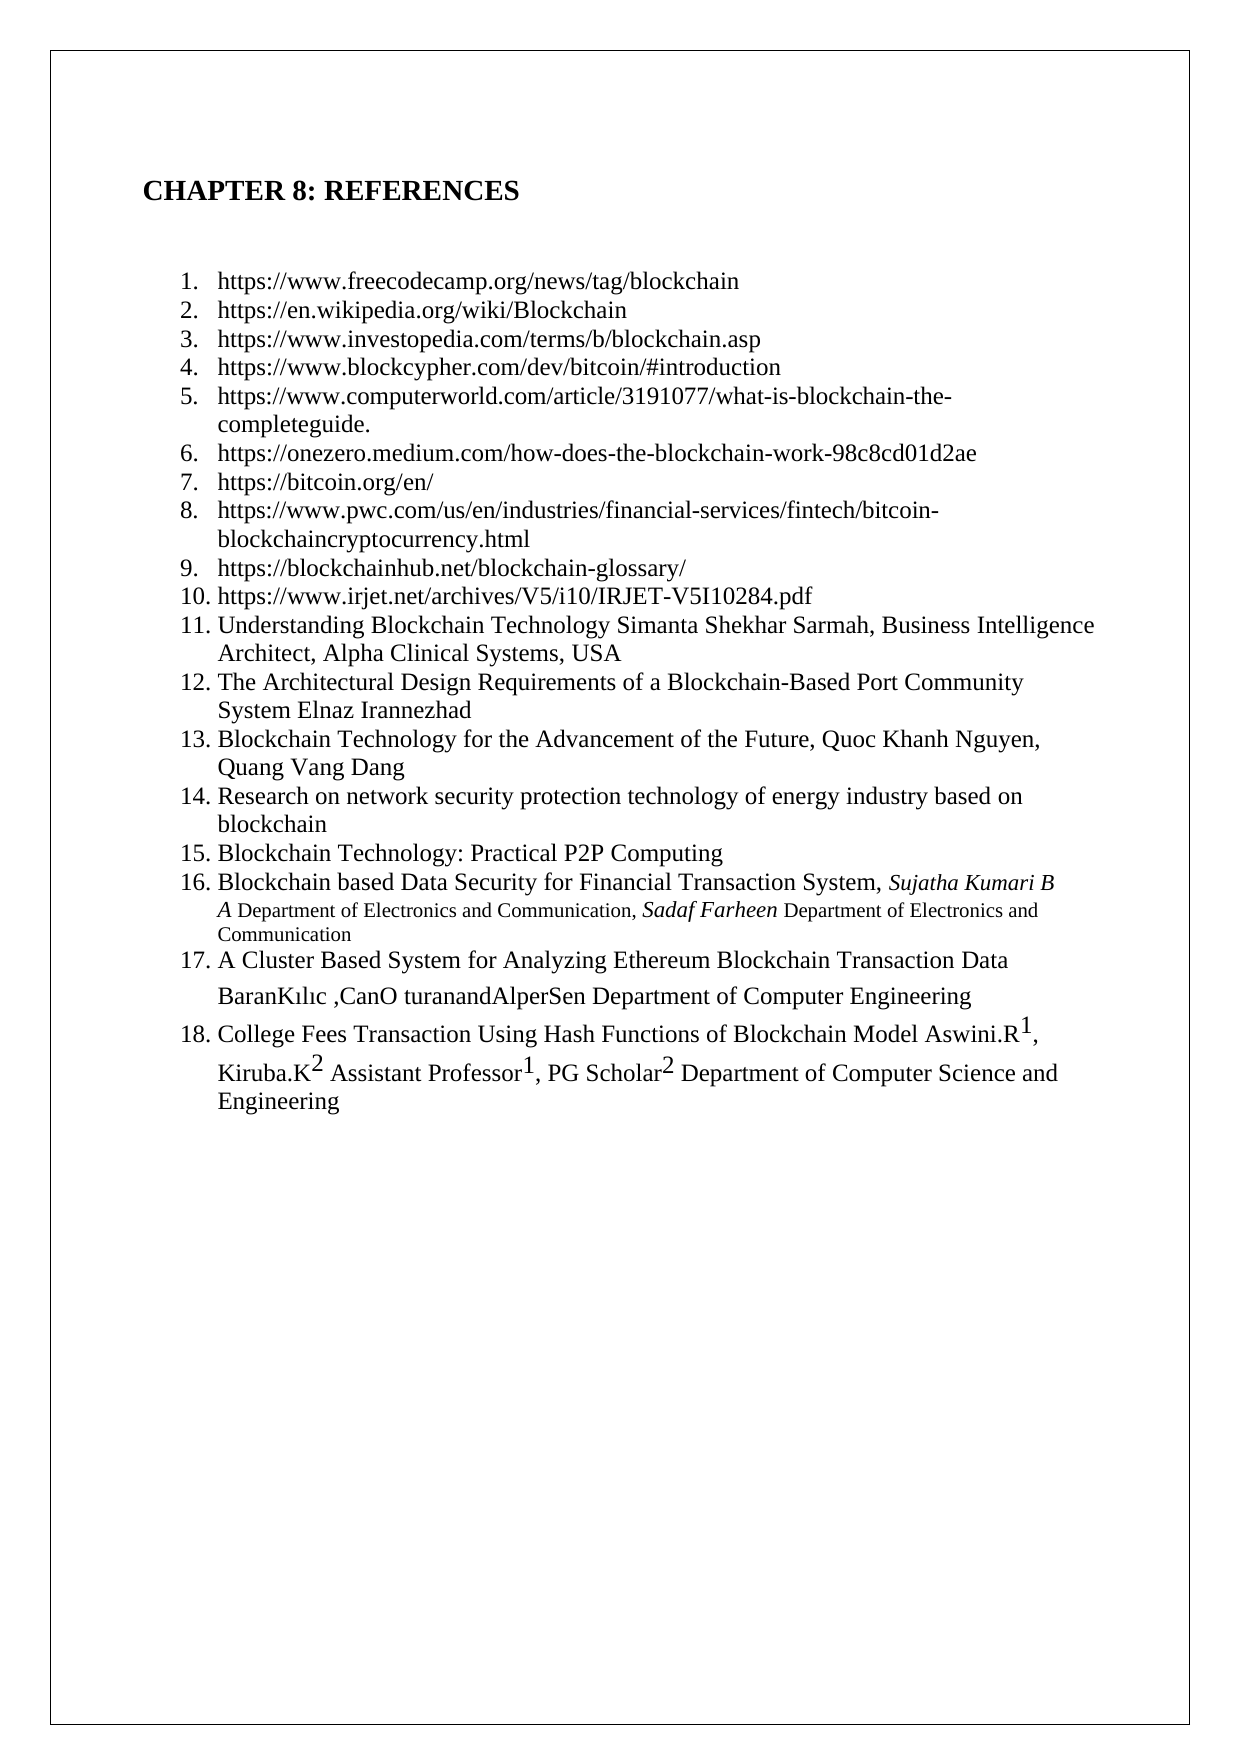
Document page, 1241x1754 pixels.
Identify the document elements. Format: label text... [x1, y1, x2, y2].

list https://www.pwc.com/us/en/industries/financial-services/fintech/bitcoin- blockchaincryptocurrency.html [180, 496, 947, 553]
list https://bitcoin.org/en/ [180, 467, 1130, 496]
text BaranKılıc ,CanO turanandAlperSen Department of Computer Engineering [217, 981, 1130, 1010]
list Research on network security protection technology of energy industry based on blockchain [180, 782, 1024, 838]
subtitle CHAPTER 8: REFERENCES [142, 173, 1130, 206]
list College Fees Transaction Using Hash Functions of Blockchain Model Aswini.R1, Kiruba.K2 Assistant Professor1, PG Scholar2 Department of Computer Science and Engineering [180, 1010, 1059, 1115]
list https://www.computerworld.com/article/3191077/what-is-blockchain-the- completeguide. [180, 382, 960, 438]
list https://en.wikipedia.org/wiki/Blockchain [180, 295, 1130, 324]
list https://www.blockcypher.com/dev/bitcoin/#introduction [180, 353, 1130, 381]
list Understanding Blockchain Technology Simanta Shekhar Sarmah, Business Intelligence Architect, Alpha Clinical Systems, USA [180, 611, 1096, 667]
list https://www.freecodecamp.org/news/tag/blockchain [180, 267, 1130, 295]
list https://blockchainhub.net/blockchain-glossary/ [180, 553, 1130, 582]
list Blockchain Technology: Practical P2P Computing [180, 838, 1130, 867]
list The Architectural Design Requirements of a Blockchain-Based Port Community System Elnaz Irannezhad [180, 668, 1025, 724]
list Blockchain based Data Security for Financial Transaction System, Sujatha Kumari B A Department of Electronics and Communication, Sadaf Farheen Department of Electronics and Communication [180, 867, 1075, 946]
list https://www.irjet.net/archives/V5/i10/IRJET-V5I10284.pdf [180, 582, 1130, 610]
list A Cluster Based System for Analyzing Ethereum Blockchain Transaction Data [180, 946, 1130, 974]
list https://onezero.medium.com/how-does-the-blockchain-work-98c8cd01d2ae [180, 438, 1130, 467]
list https://www.investopedia.com/terms/b/blockchain.asp [180, 324, 1130, 353]
list Blockchain Technology for the Advancement of the Future, Quoc Khanh Nguyen, Quang Vang Dang [180, 725, 1042, 781]
